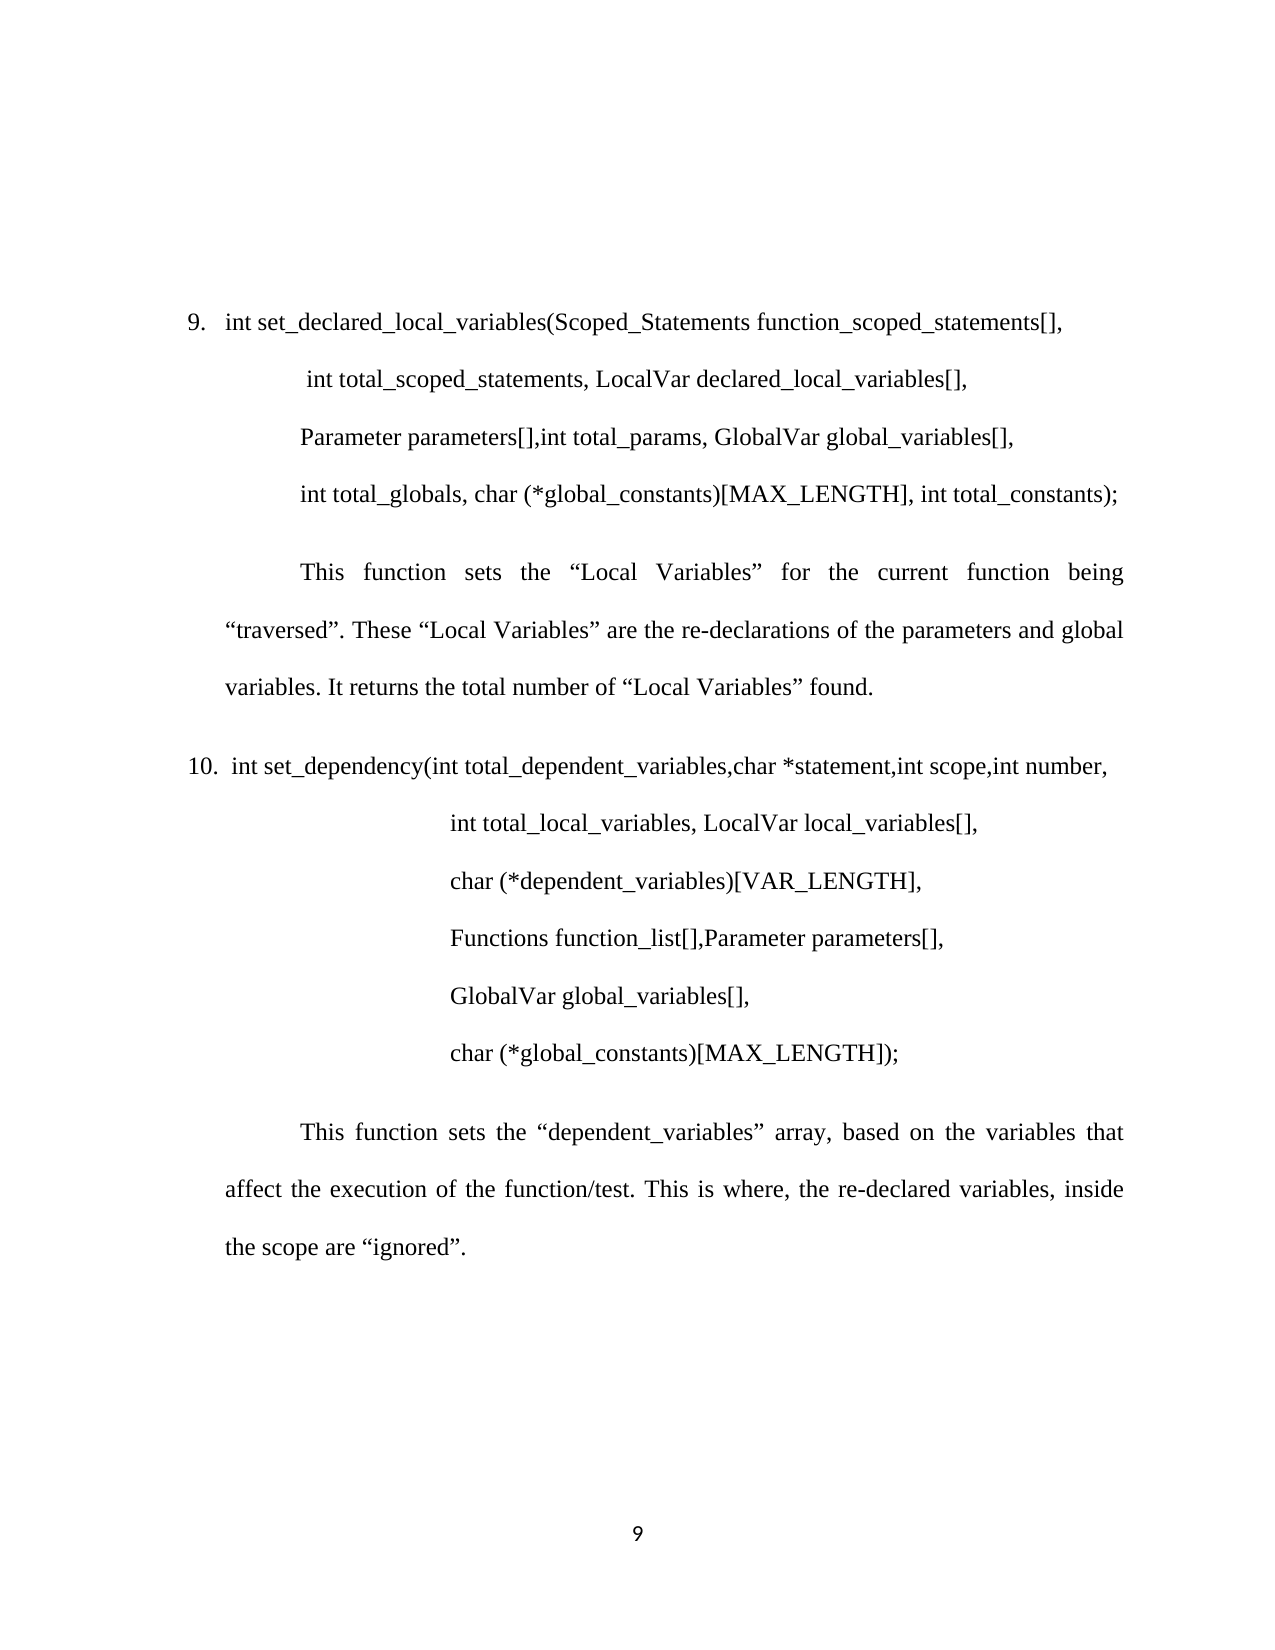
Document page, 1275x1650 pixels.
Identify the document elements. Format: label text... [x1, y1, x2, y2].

list Parameter parameters[],int total_params, GlobalVar global_variables[], [300, 422, 1125, 450]
list GlobalVar global_variables[], [375, 981, 1125, 1009]
list int set_declared_local_variables(Scoped_Statements function_scoped_statements[], [187, 307, 1125, 335]
text This function sets the “Local Variables” for the current function being “traversed”. These “Local Variables” are the re-declarations of the parameters and global variables. It returns the total number of “Local Variables” found. [225, 557, 1125, 701]
list Functions function_list[],Parameter parameters[], [375, 923, 1125, 952]
list int total_scoped_statements, LocalVar declared_local_variables[], [300, 364, 1125, 393]
list char (*global_constants)[MAX_LENGTH]); [375, 1038, 1125, 1067]
text This function sets the “dependent_variables” array, based on the variables that affect the execution of the function/test. This is where, the re-declared variables, inside the scope are “ignored”. [225, 1117, 1125, 1260]
list int total_globals, char (*global_constants)[MAX_LENGTH], int total_constants); [300, 479, 1125, 508]
list int set_dependency(int total_dependent_variables,char *statement,int scope,int number, [187, 751, 1125, 779]
list int total_local_variables, LocalVar local_variables[], [375, 808, 1125, 837]
list char (*dependent_variables)[VAR_LENGTH], [375, 866, 1125, 894]
